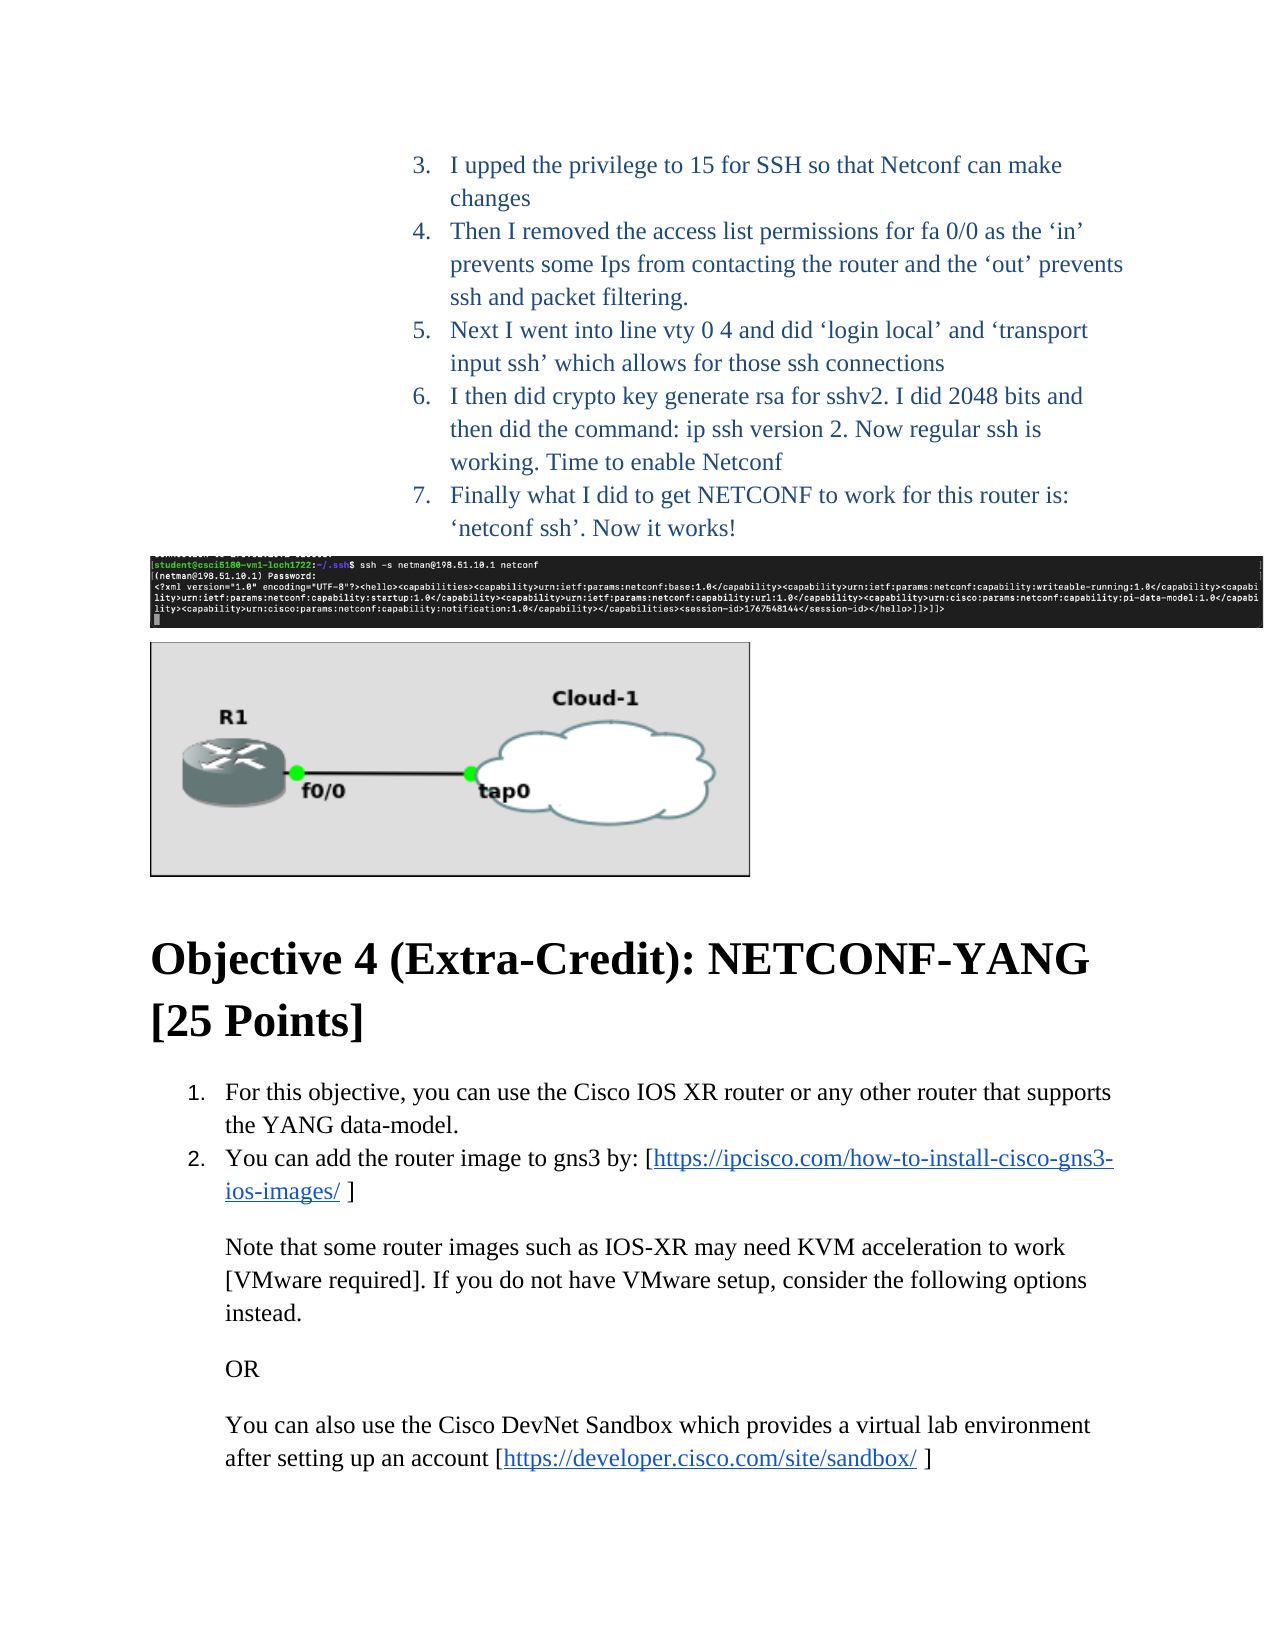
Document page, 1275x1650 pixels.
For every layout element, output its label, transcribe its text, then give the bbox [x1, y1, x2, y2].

text Note that some router images such as IOS-XR may need KVM acceleration to work [VMware required]. If you do not have VMware setup, consider the following options instead. [225, 1232, 1125, 1327]
list I then did crypto key generate rsa for sshv2. I did 2048 bits and then did the command: ip ssh version 2. Now regular ssh is working. Time to enable Netconf [412, 381, 1125, 476]
list Finally what I did to get NETCONF to work for this router is: ‘netconf ssh’. Now it works! [412, 480, 1125, 542]
picture [150, 556, 1264, 628]
subtitle Objective 4 (Extra-Credit): NETCONF-YANG [25 Points] [150, 930, 1125, 1046]
list I upped the privilege to 15 for SSH so that Netconf can make changes [412, 150, 1125, 212]
list Then I removed the access list permissions for fa 0/0 as the ‘in’ prevents some Ips from contacting the router and the ‘out’ prevents ssh and packet filtering. [412, 216, 1125, 311]
list For this objective, you can use the Cisco IOS XR router or any other router that supports the YANG data-model. [187, 1077, 1125, 1139]
text OR [225, 1354, 1125, 1383]
picture [150, 642, 750, 877]
list Next I went into line vty 0 4 and did ‘login local’ and ‘transport input ssh’ which allows for those ssh connections [412, 315, 1125, 377]
list You can add the router image to gns3 by: [https://ipcisco.com/how-to-install-cisco-gns3-ios-images/ ] [187, 1143, 1125, 1205]
text You can also use the Cisco DevNet Sandbox which provides a virtual lab environment after setting up an account [https://developer.cisco.com/site/sandbox/ ] [225, 1410, 1125, 1472]
